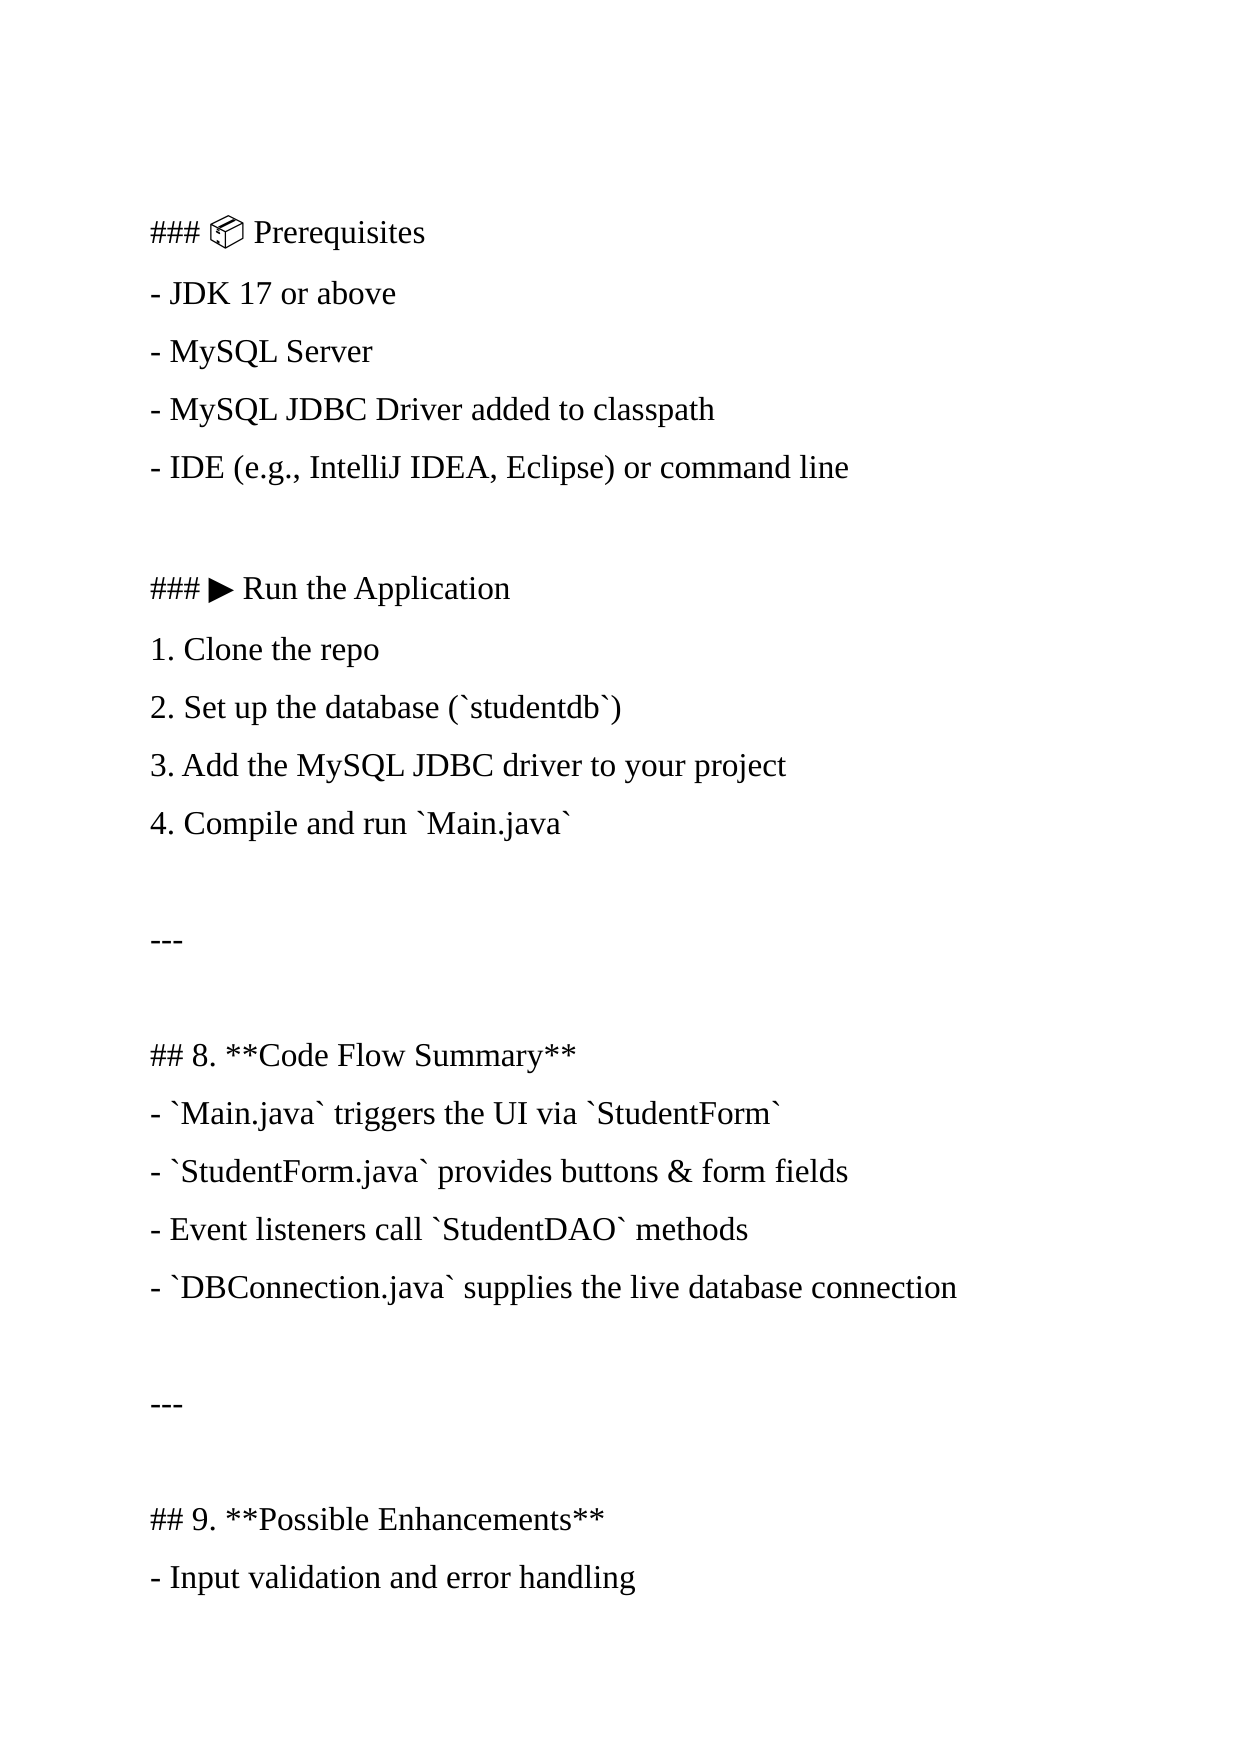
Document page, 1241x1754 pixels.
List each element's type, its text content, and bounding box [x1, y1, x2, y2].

text - IDE (e.g., IntelliJ IDEA, Eclipse) or command line [150, 448, 1090, 486]
text - Input validation and error handling [150, 1558, 1090, 1596]
text 4. Compile and run `Main.java` [150, 803, 1090, 842]
text - Event listeners call `StudentDAO` methods [150, 1209, 1090, 1248]
text - `DBConnection.java` supplies the live database connection [150, 1268, 1090, 1306]
text ### ▶️ Run the Application [150, 564, 1090, 609]
text - `Main.java` triggers the UI via `StudentForm` [150, 1093, 1090, 1132]
text - MySQL JDBC Driver added to classpath [150, 390, 1090, 428]
text 3. Add the MySQL JDBC driver to your project [150, 745, 1090, 784]
text 1. Clone the repo [150, 629, 1090, 668]
text - `StudentForm.java` provides buttons & form fields [150, 1152, 1090, 1190]
text 2. Set up the database (`studentdb`) [150, 687, 1090, 726]
text - JDK 17 or above [150, 274, 1090, 312]
text ## 9. **Possible Enhancements** [150, 1500, 1090, 1538]
text --- [150, 919, 1090, 958]
text ## 8. **Code Flow Summary** [150, 1036, 1090, 1074]
text - MySQL Server [150, 332, 1090, 370]
text --- [150, 1384, 1090, 1422]
text ### 📦 Prerequisites [150, 208, 1090, 253]
